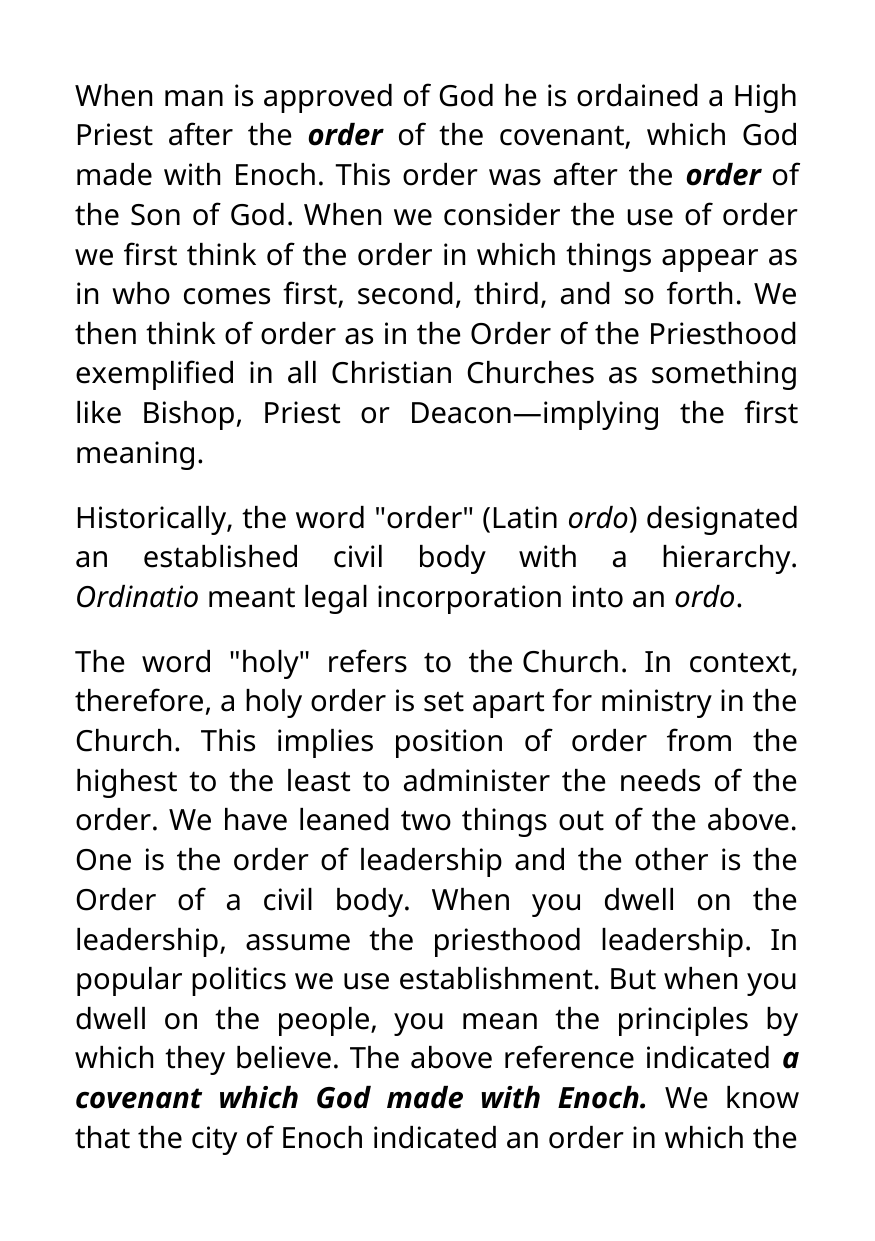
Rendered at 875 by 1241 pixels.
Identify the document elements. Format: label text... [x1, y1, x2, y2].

list Historically, the word "order" (Latin ordo) designated an established civil body with a hierarchy. Ordinatio meant legal incorporation into an ordo. [75, 497, 799, 616]
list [75, 641, 799, 1157]
list When man is approved of God he is ordained a High Priest after the order of the covenant, which God made with Enoch. This order was after the order of the Son of God. When we consider the use of order we first think of the order in which things appear as in who comes first, second, third, and so forth. We then think of order as in the Order of the Priesthood exemplified in all Christian Churches as something like Bishop, Priest or Deacon—implying the first meaning. [75, 75, 799, 472]
